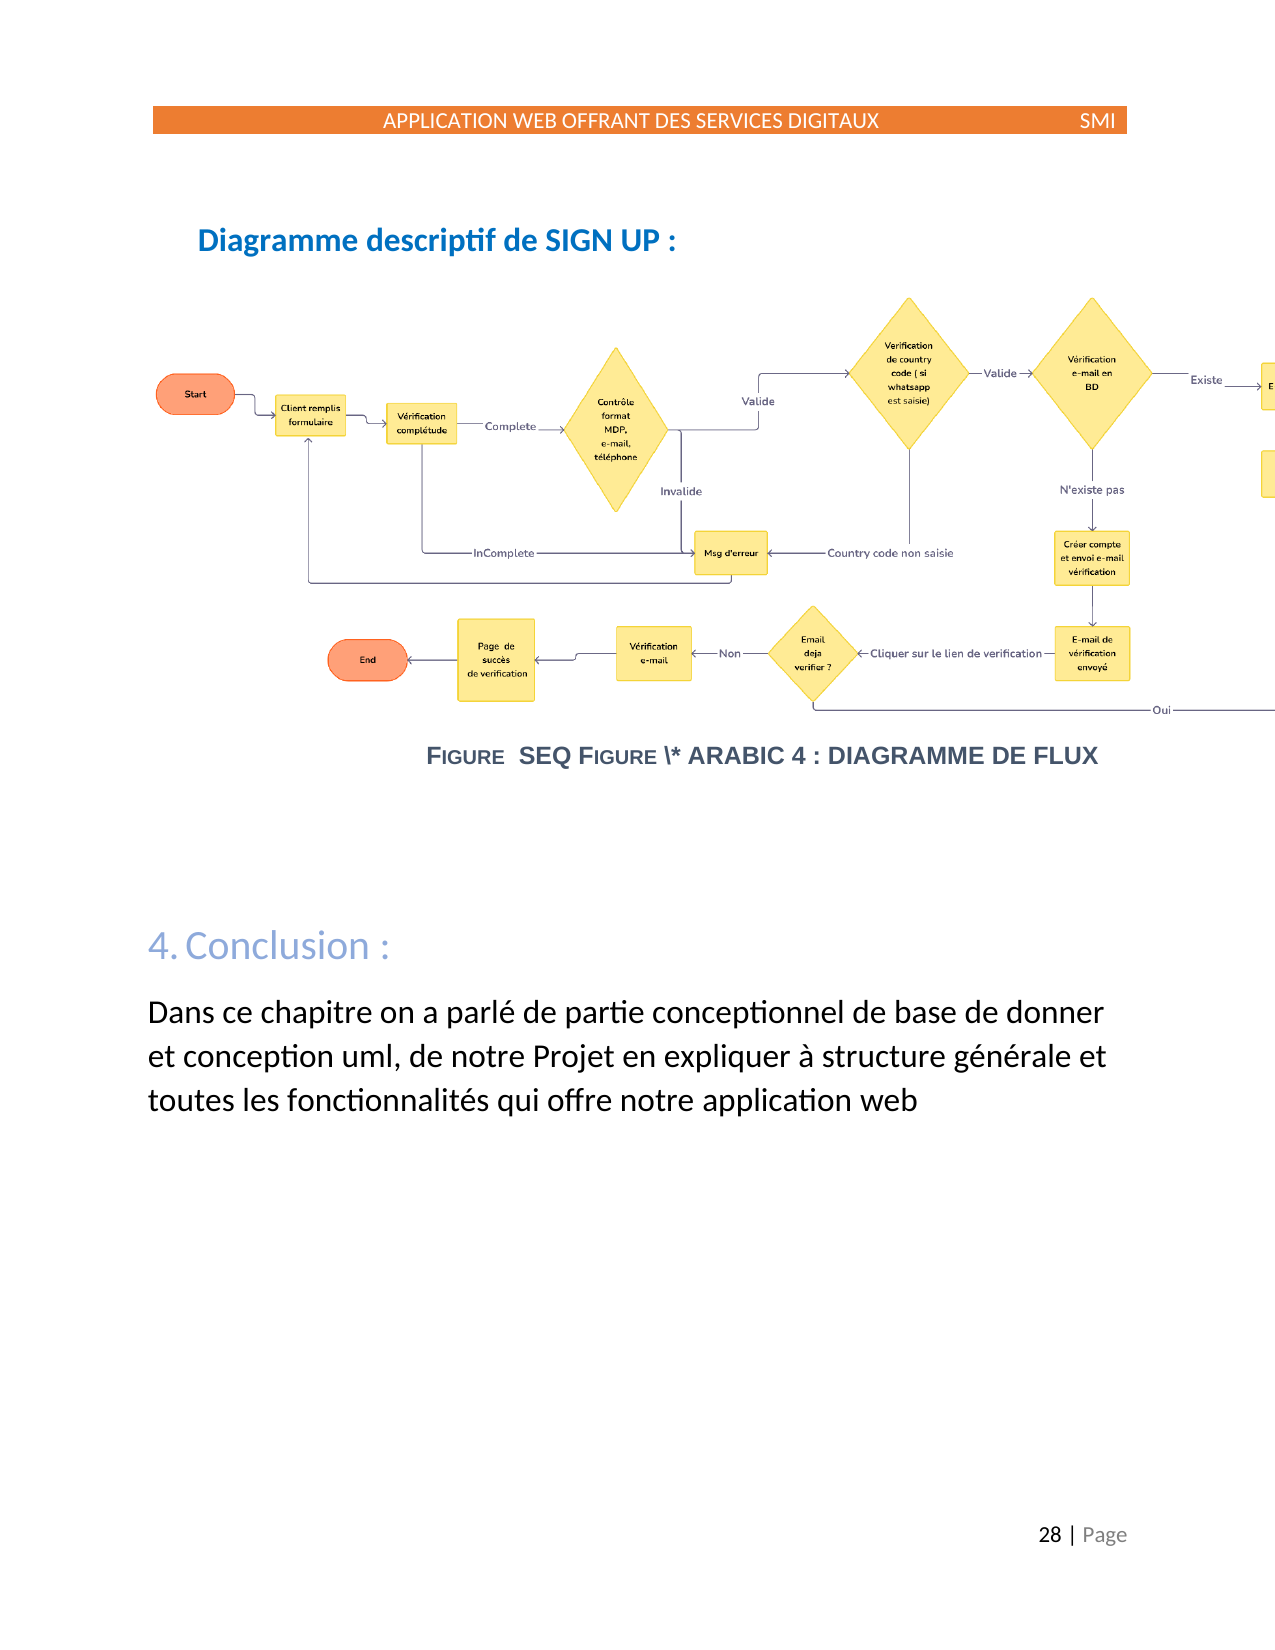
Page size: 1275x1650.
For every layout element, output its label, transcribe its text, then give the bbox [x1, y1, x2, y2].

text Dans ce chapitre on a parlé de partie conceptionnel de base de donner et conception uml, de notre Projet en expliquer à structure générale et toutes les fonctionnalités qui offre notre application web [148, 991, 1127, 1119]
text Diagramme descriptif de SIGN UP : [198, 219, 1127, 260]
picture [147, 292, 1275, 720]
list Conclusion : [148, 919, 1127, 970]
